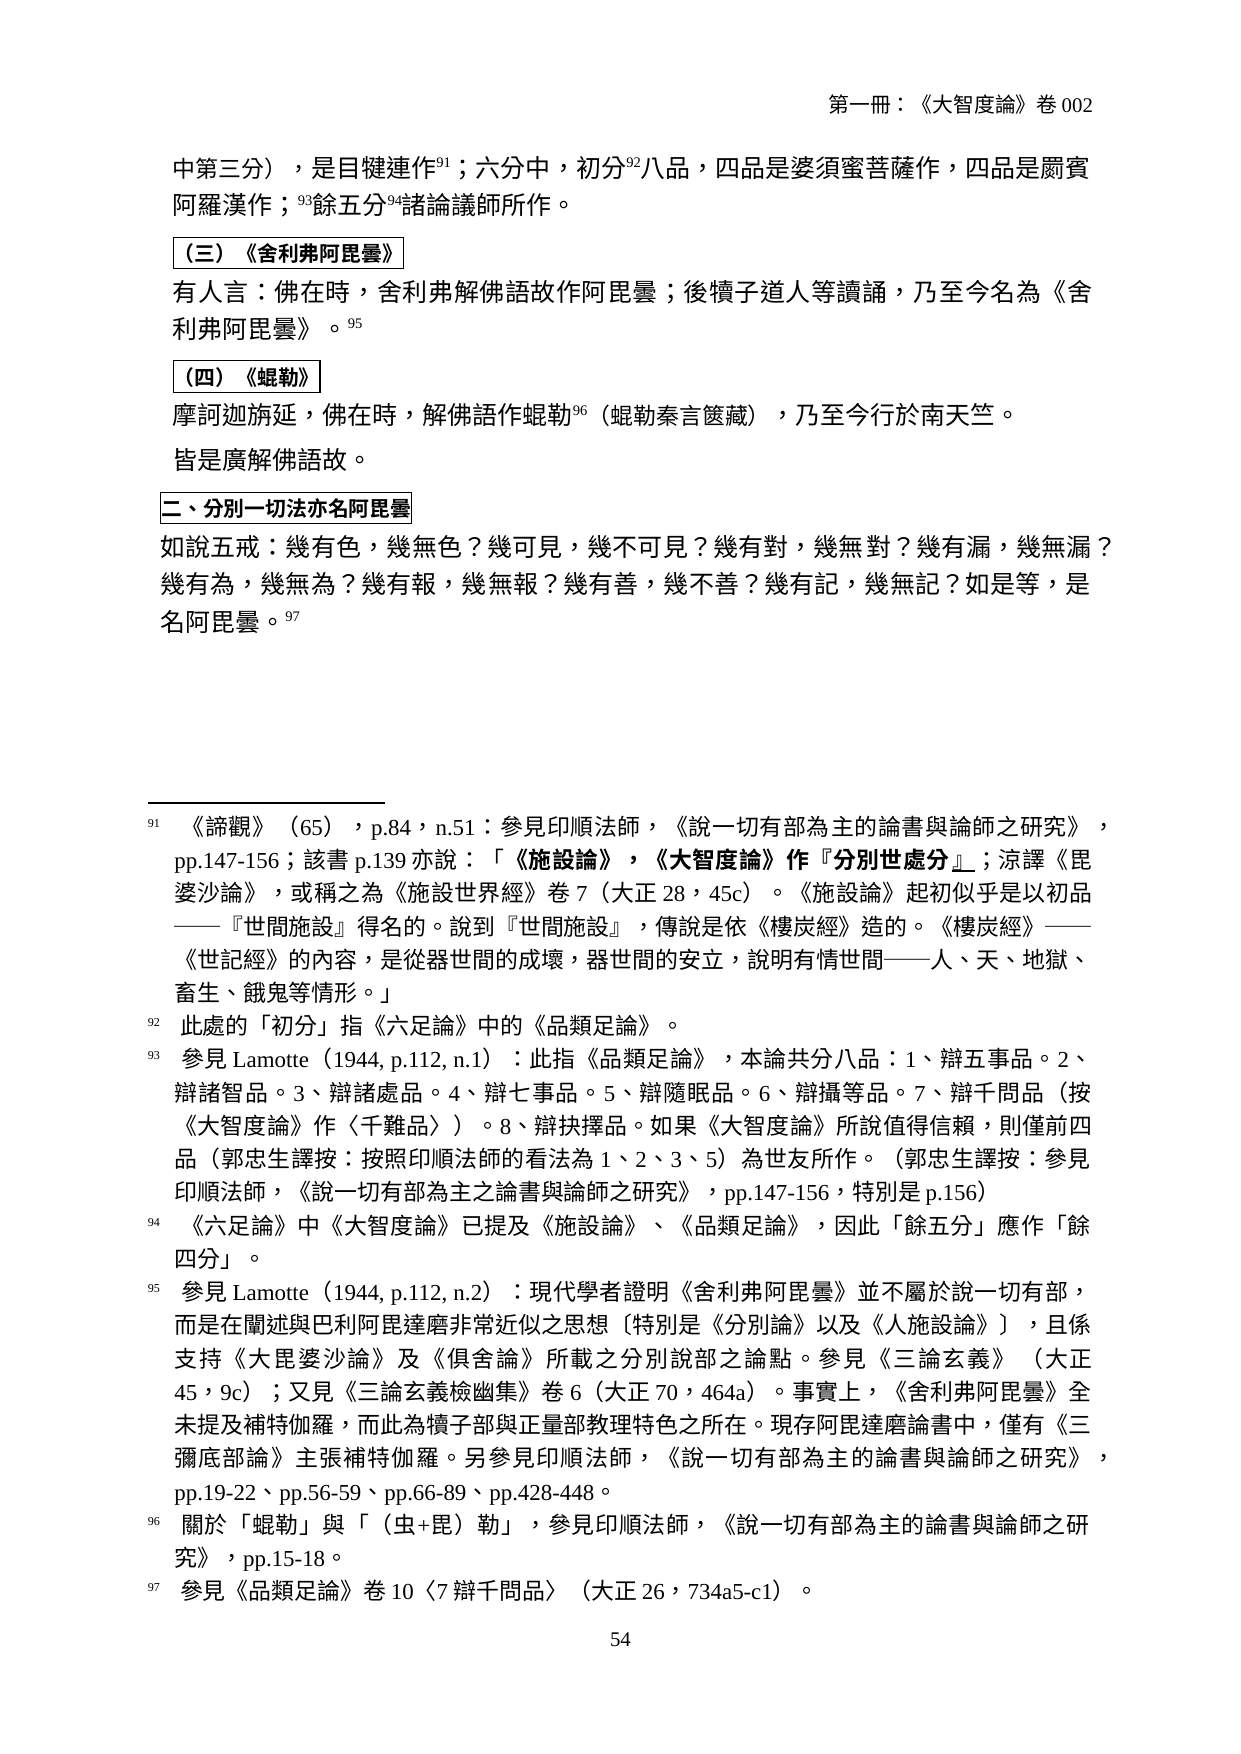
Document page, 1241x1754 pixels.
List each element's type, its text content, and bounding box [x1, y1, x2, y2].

text 二、分別一切法亦名阿毘曇 [160, 489, 1092, 526]
text 如說五戒：幾有色，幾無色？幾可見，幾不可見？幾有對，幾無對？幾有漏，幾無漏？幾有為，幾無為？幾有報，幾無報？幾有善，幾不善？幾有記，幾無記？如是等，是名阿毘曇。 [160, 526, 1092, 639]
text 有人言：佛在時，舍利弗解佛語故作阿毘曇；後犢子道人等讀誦，乃至今名為《舍利弗阿毘曇》。 [173, 271, 1092, 346]
text （三）《舍利弗阿毘曇》 [173, 234, 1092, 271]
text 皆是廣解佛語故。 [173, 440, 1092, 478]
text 摩訶迦旃延，佛在時，解佛語作蜫勒（蜫勒秦言篋藏），乃至今行於南天竺。 [173, 395, 1092, 433]
text 有人言：六分阿毘曇中，第三分八品之名〈分別世處分〉（此是《樓炭經》作六分中第三分），是目犍連作；六分中，初分八品，四品是婆須蜜菩薩作，四品是罽賓阿羅漢作；餘五分諸論議師所作。 [173, 148, 1092, 223]
text （四）《蜫勒》 [173, 358, 1092, 395]
